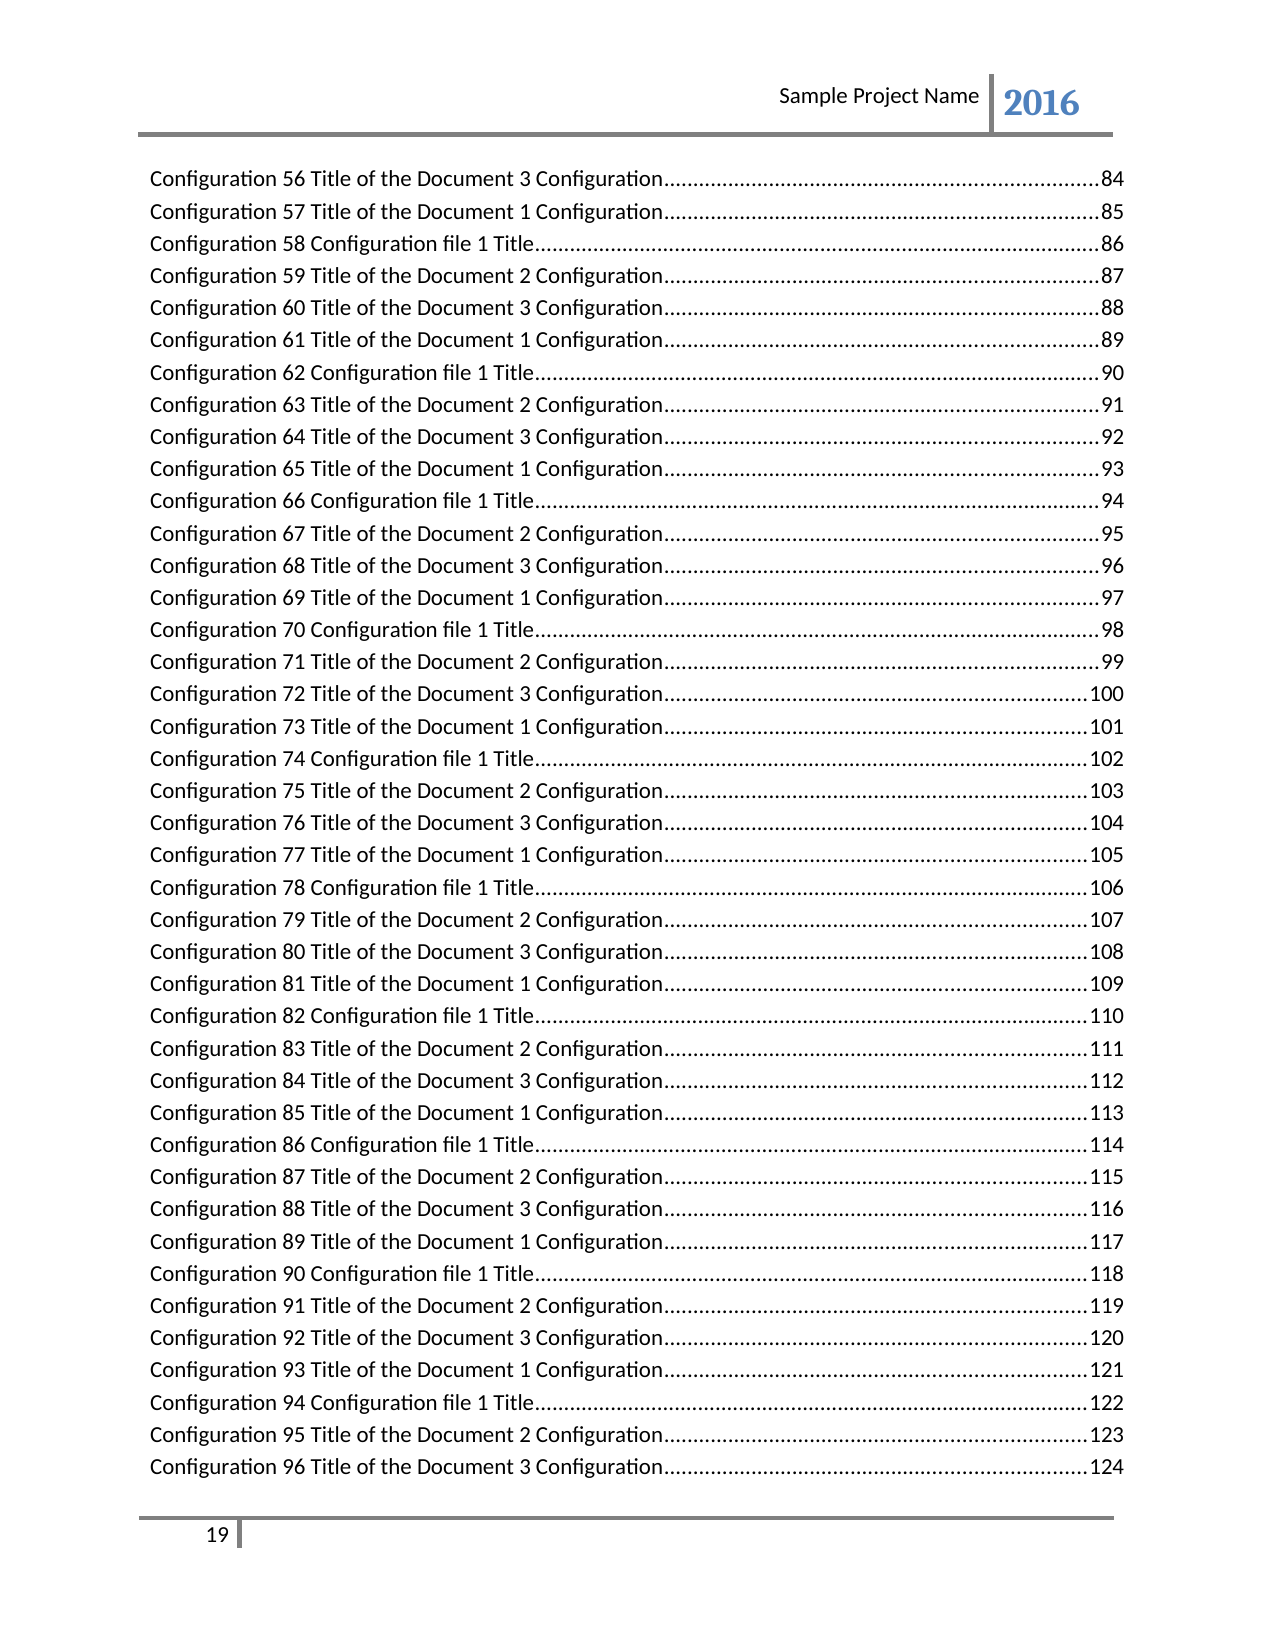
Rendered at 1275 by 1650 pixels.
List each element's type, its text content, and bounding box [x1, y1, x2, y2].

text Configuration 57 Title of the Document 1 Configuration 85 [150, 197, 1125, 225]
text Configuration 58 Configuration file 1 Title 86 [150, 229, 1125, 257]
text Configuration 80 Title of the Document 3 Configuration 108 [150, 937, 1125, 965]
text Configuration 67 Title of the Document 2 Configuration 95 [150, 519, 1125, 547]
text Configuration 86 Configuration file 1 Title 114 [150, 1130, 1125, 1158]
text Configuration 64 Title of the Document 3 Configuration 92 [150, 422, 1125, 450]
text Configuration 83 Title of the Document 2 Configuration 111 [150, 1034, 1125, 1062]
text Configuration 78 Configuration file 1 Title 106 [150, 873, 1125, 901]
text Configuration 91 Title of the Document 2 Configuration 119 [150, 1291, 1125, 1319]
text Configuration 68 Title of the Document 3 Configuration 96 [150, 551, 1125, 579]
text Configuration 81 Title of the Document 1 Configuration 109 [150, 969, 1125, 997]
text Configuration 63 Title of the Document 2 Configuration 91 [150, 390, 1125, 418]
text Configuration 79 Title of the Document 2 Configuration 107 [150, 905, 1125, 933]
text Configuration 96 Title of the Document 3 Configuration 124 [150, 1452, 1125, 1480]
text Configuration 92 Title of the Document 3 Configuration 120 [150, 1323, 1125, 1351]
text Configuration 93 Title of the Document 1 Configuration 121 [150, 1356, 1125, 1383]
text Configuration 94 Configuration file 1 Title 122 [150, 1388, 1125, 1416]
text Configuration 87 Title of the Document 2 Configuration 115 [150, 1162, 1125, 1190]
text Configuration 59 Title of the Document 2 Configuration 87 [150, 261, 1125, 289]
text Configuration 66 Configuration file 1 Title 94 [150, 486, 1125, 514]
text Configuration 74 Configuration file 1 Title 102 [150, 744, 1125, 772]
text Configuration 88 Title of the Document 3 Configuration 116 [150, 1194, 1125, 1223]
text Configuration 70 Configuration file 1 Title 98 [150, 615, 1125, 643]
text Configuration 69 Title of the Document 1 Configuration 97 [150, 583, 1125, 611]
text Configuration 82 Configuration file 1 Title 110 [150, 1001, 1125, 1029]
text Configuration 72 Title of the Document 3 Configuration 100 [150, 679, 1125, 708]
text Configuration 84 Title of the Document 3 Configuration 112 [150, 1066, 1125, 1094]
text Configuration 60 Title of the Document 3 Configuration 88 [150, 293, 1125, 321]
text Configuration 90 Configuration file 1 Title 118 [150, 1259, 1125, 1287]
text Configuration 62 Configuration file 1 Title 90 [150, 358, 1125, 386]
text Configuration 76 Title of the Document 3 Configuration 104 [150, 808, 1125, 836]
text Configuration 61 Title of the Document 1 Configuration 89 [150, 326, 1125, 353]
text Configuration 65 Title of the Document 1 Configuration 93 [150, 454, 1125, 482]
text Configuration 71 Title of the Document 2 Configuration 99 [150, 647, 1125, 675]
text Configuration 56 Title of the Document 3 Configuration 84 [150, 164, 1125, 193]
text Configuration 95 Title of the Document 2 Configuration 123 [150, 1420, 1125, 1448]
text Configuration 73 Title of the Document 1 Configuration 101 [150, 712, 1125, 740]
text Configuration 85 Title of the Document 1 Configuration 113 [150, 1098, 1125, 1126]
text Configuration 75 Title of the Document 2 Configuration 103 [150, 776, 1125, 804]
text Configuration 89 Title of the Document 1 Configuration 117 [150, 1227, 1125, 1255]
text Configuration 77 Title of the Document 1 Configuration 105 [150, 841, 1125, 868]
